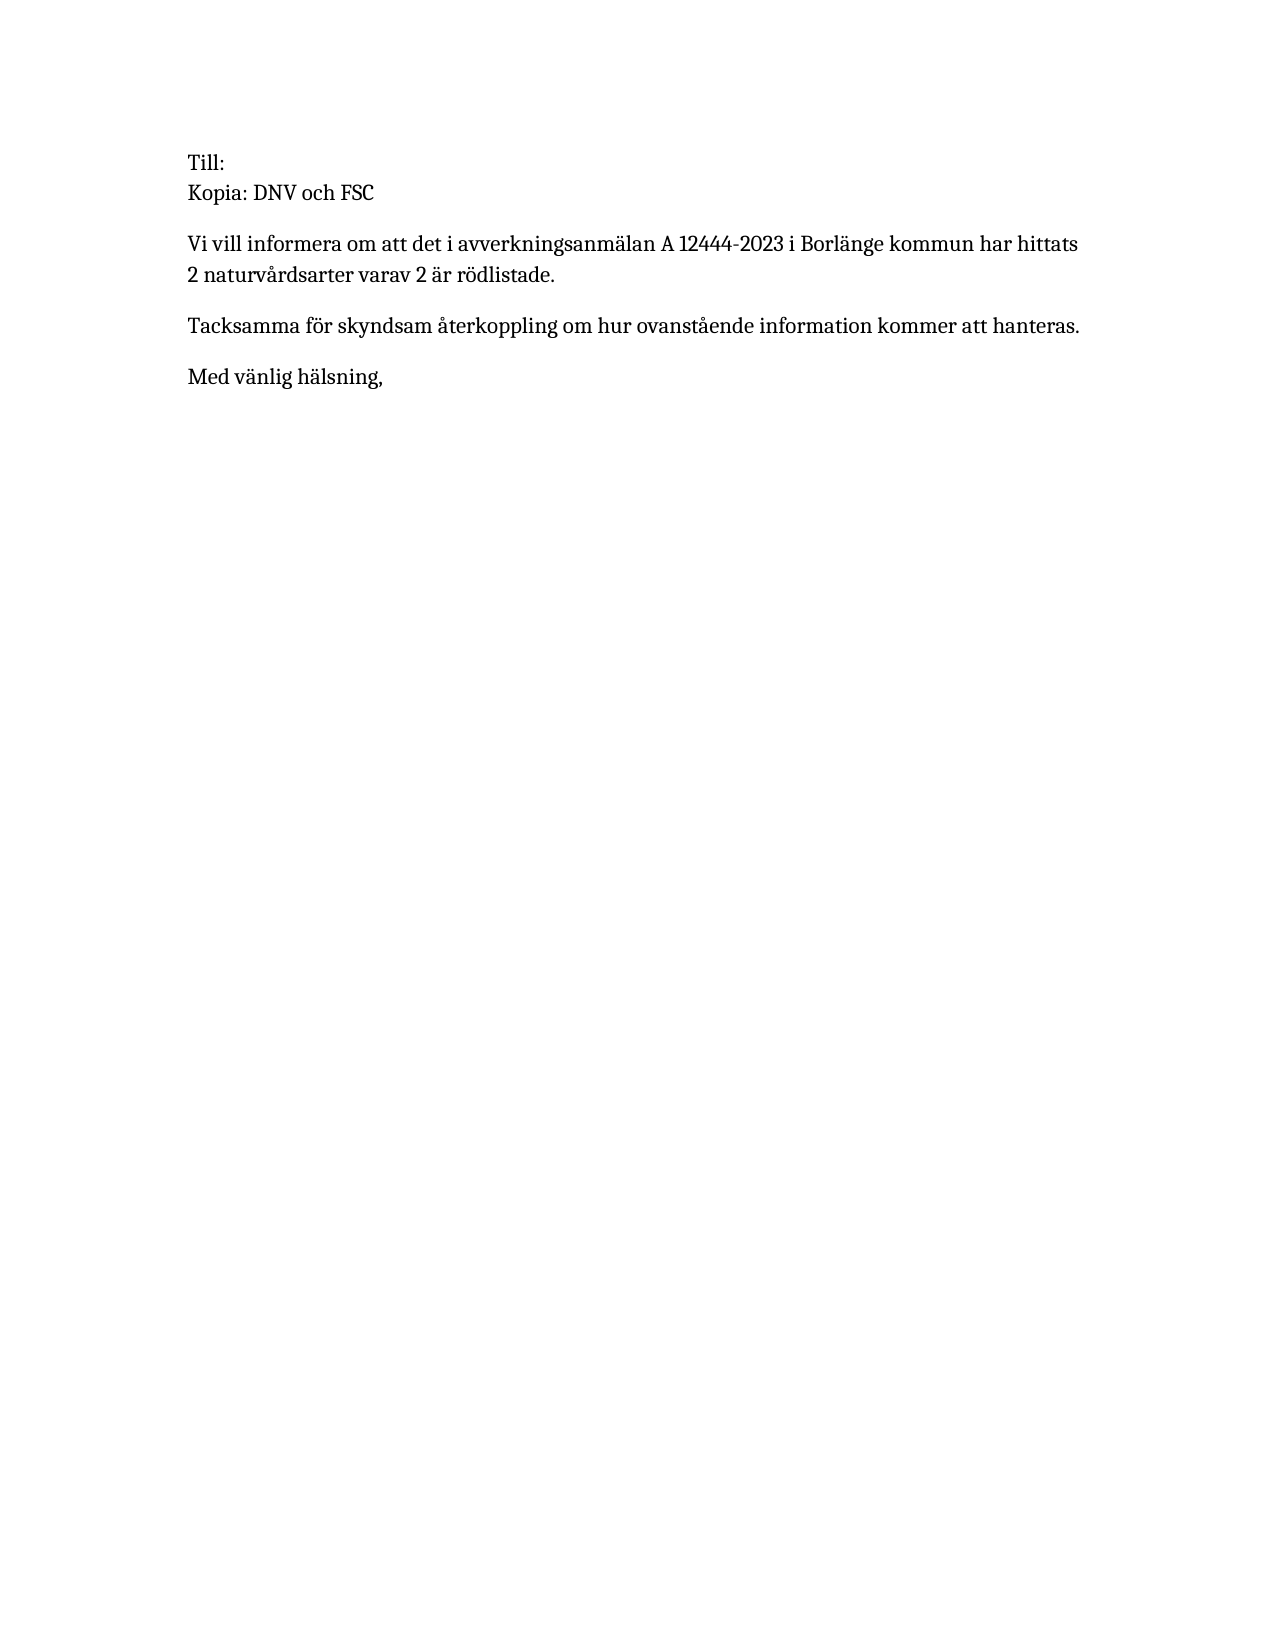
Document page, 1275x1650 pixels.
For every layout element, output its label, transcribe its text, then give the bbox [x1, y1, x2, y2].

text Till: Kopia: DNV och FSC [187, 150, 1087, 207]
text Vi vill informera om att det i avverkningsanmälan A 12444-2023 i Borlänge kommun har hittats 2 naturvårdsarter varav 2 är rödlistade. [187, 231, 1087, 288]
text Med vänlig hälsning, [187, 363, 1087, 420]
text Tacksamma för skyndsam återkoppling om hur ovanstående information kommer att hanteras. [187, 312, 1087, 339]
